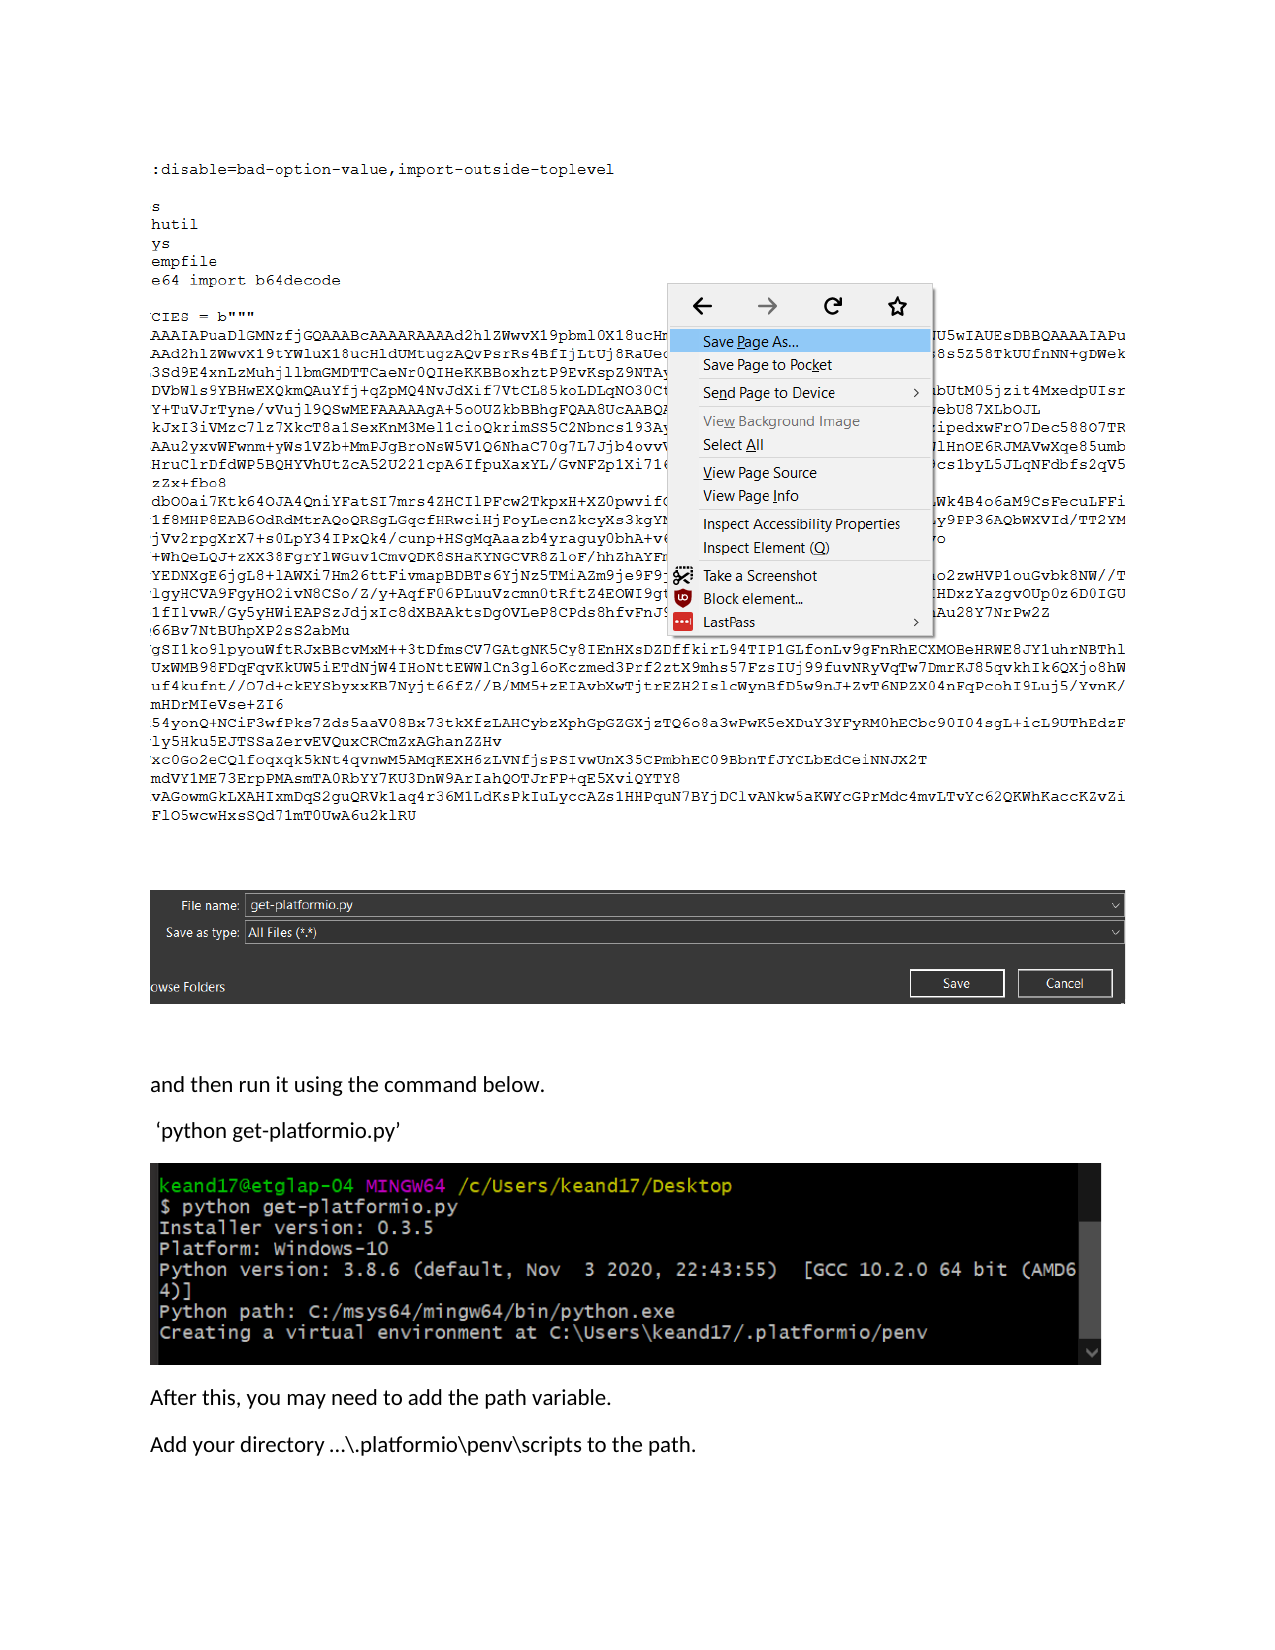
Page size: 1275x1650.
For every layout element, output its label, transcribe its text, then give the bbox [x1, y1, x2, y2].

picture [150, 890, 1125, 1004]
text and then run it using the command below. [150, 1070, 1125, 1098]
picture [150, 1163, 1102, 1365]
text Add your directory …\.platformio\penv\scripts to the path. [150, 1430, 1125, 1458]
text ‘python get-platformio.py’ [150, 1117, 1125, 1145]
picture [150, 150, 1125, 825]
text After this, you may need to add the path variable. [150, 1383, 1125, 1411]
